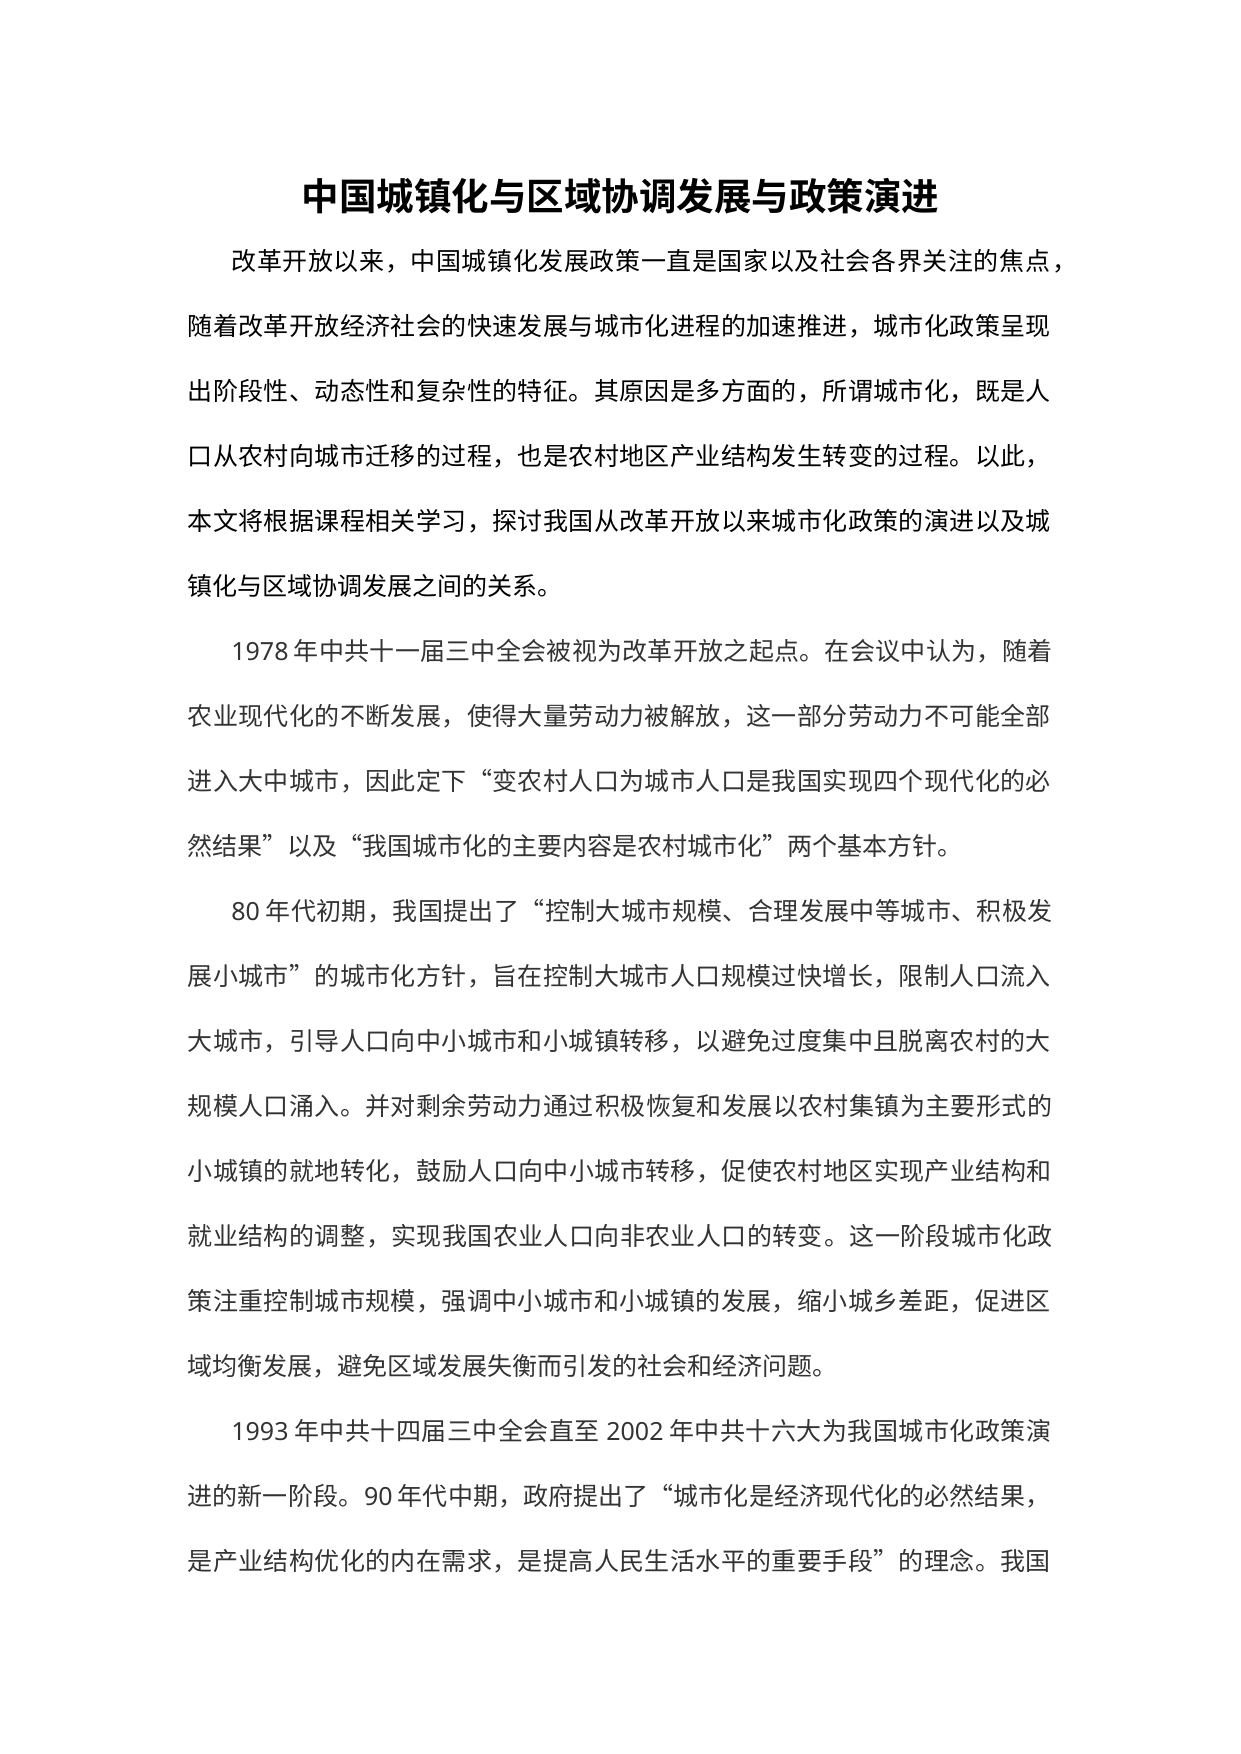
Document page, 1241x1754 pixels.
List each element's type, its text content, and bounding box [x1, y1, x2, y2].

text 中国城镇化与区域协调发展与政策演进 [187, 162, 1053, 227]
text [187, 1397, 1053, 1592]
text 改革开放以来，中国城镇化发展政策一直是国家以及社会各界关注的焦点，随着改革开放经济社会的快速发展与城市化进程的加速推进，城市化政策呈现出阶段性、动态性和复杂性的特征。其原因是多方面的，所谓城市化，既是人口从农村向城市迁移的过程，也是农村地区产业结构发生转变的过程。以此，本文将根据课程相关学习，探讨我国从改革开放以来城市化政策的演进以及城镇化与区域协调发展之间的关系。 [187, 227, 1053, 617]
text 80年代初期，我国提出了“控制大城市规模、合理发展中等城市、积极发展小城市”的城市化方针，旨在控制大城市人口规模过快增长，限制人口流入大城市，引导人口向中小城市和小城镇转移，以避免过度集中且脱离农村的大规模人口涌入。并对剩余劳动力通过积极恢复和发展以农村集镇为主要形式的小城镇的就地转化，鼓励人口向中小城市转移，促使农村地区实现产业结构和就业结构的调整，实现我国农业人口向非农业人口的转变。这一阶段城市化政策注重控制城市规模，强调中小城市和小城镇的发展，缩小城乡差距，促进区域均衡发展，避免区域发展失衡而引发的社会和经济问题。 [187, 877, 1053, 1397]
text 1978年中共十一届三中全会被视为改革开放之起点。在会议中认为，随着农业现代化的不断发展，使得大量劳动力被解放，这一部分劳动力不可能全部进入大中城市，因此定下“变农村人口为城市人口是我国实现四个现代化的必然结果”以及“我国城市化的主要内容是农村城市化”两个基本方针。 [187, 617, 1053, 877]
